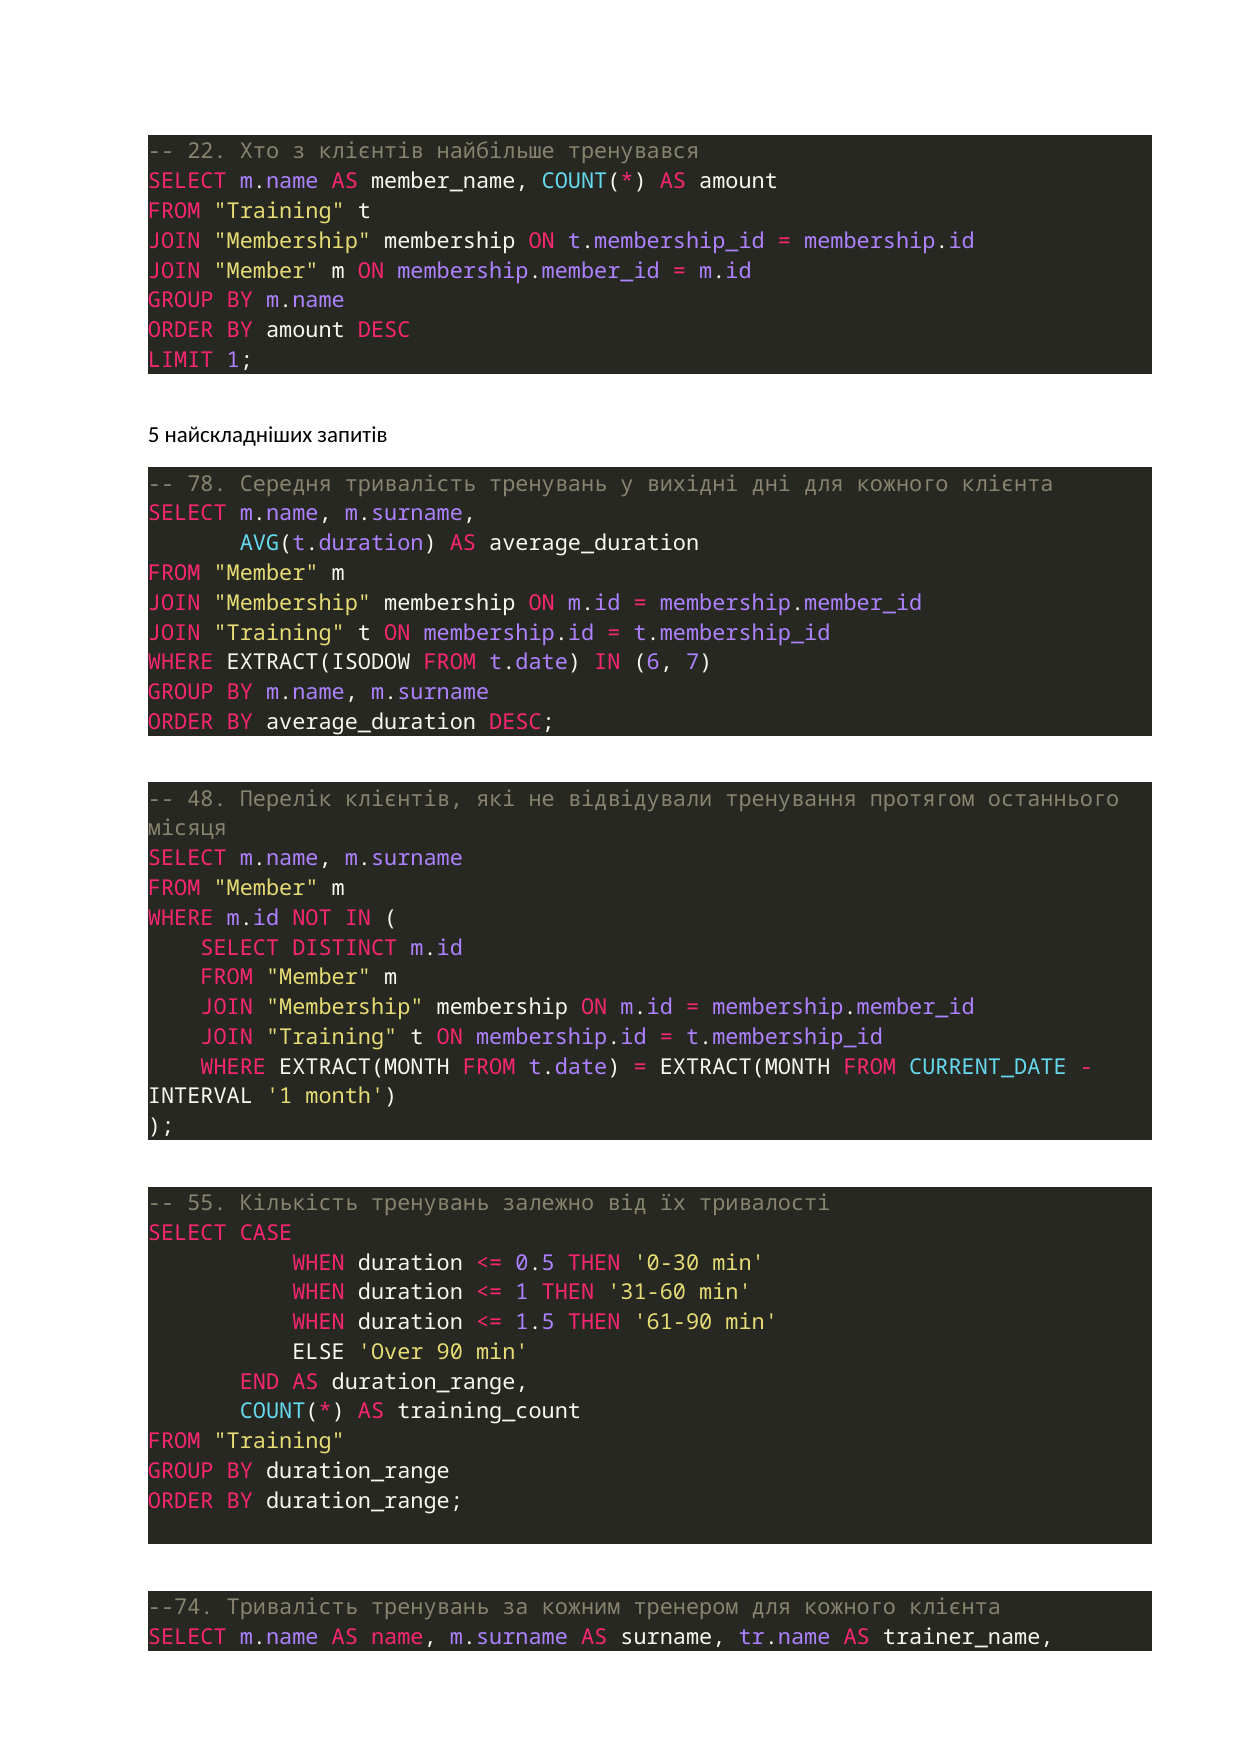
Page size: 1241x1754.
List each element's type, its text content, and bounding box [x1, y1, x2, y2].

text FROM "Member" m [148, 872, 1152, 902]
text -- 55. Кількість тренувань залежно від їх тривалості [148, 1187, 1152, 1217]
text JOIN "Training" t ON membership.id = t.membership_id [148, 616, 1152, 646]
text ); [148, 1110, 1152, 1140]
text SELECT m.name, m.surname [148, 842, 1152, 872]
text SELECT m.name AS name, m.surname AS surname, tr.name AS trainer_name, [148, 1621, 1152, 1651]
text WHERE m.id NOT IN ( [148, 902, 1152, 931]
text ORDER BY amount DESC [148, 314, 1152, 344]
text ORDER BY duration_range; [148, 1485, 1152, 1514]
text END AS duration_range, [148, 1366, 1152, 1395]
text SELECT DISTINCT m.id [148, 931, 1152, 961]
text GROUP BY duration_range [148, 1455, 1152, 1485]
text FROM "Training" t [148, 195, 1152, 225]
text WHERE EXTRACT(MONTH FROM t.date) = EXTRACT(MONTH FROM CURRENT_DATE - INTERVAL '1 month') [148, 1051, 1152, 1110]
text LIMIT 1; [148, 344, 1152, 374]
text WHEN duration <= 0.5 THEN '0-30 min' [148, 1246, 1152, 1276]
text ELSE 'Over 90 min' [148, 1336, 1152, 1366]
text -- 78. Середня тривалість тренувань у вихідні дні для кожного клієнта [148, 467, 1152, 497]
text JOIN "Member" m ON membership.member_id = m.id [148, 254, 1152, 284]
text 5 найскладніших запитів [148, 421, 1152, 449]
text JOIN "Training" t ON membership.id = t.membership_id [148, 1021, 1152, 1051]
text JOIN "Membership" membership ON m.id = membership.member_id [148, 991, 1152, 1021]
text --74. Тривалість тренувань за кожним тренером для кожного клієнта [148, 1591, 1152, 1621]
text SELECT CASE [148, 1217, 1152, 1246]
text -- 48. Перелік клієнтів, які не відвідували тренування протягом останнього місяця [148, 782, 1152, 842]
text SELECT m.name AS member_name, COUNT(*) AS amount [148, 165, 1152, 195]
text FROM "Training" [148, 1425, 1152, 1455]
text SELECT m.name, m.surname, [148, 497, 1152, 527]
text FROM "Member" m [148, 557, 1152, 587]
text FROM "Member" m [148, 961, 1152, 991]
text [148, 225, 1152, 254]
text WHEN duration <= 1.5 THEN '61-90 min' [148, 1306, 1152, 1336]
text COUNT(*) AS training_count [148, 1395, 1152, 1425]
text GROUP BY m.name, m.surname [148, 676, 1152, 706]
text GROUP BY m.name [148, 284, 1152, 314]
text -- 22. Хто з клієнтів найбільше тренувався [148, 135, 1152, 165]
text AVG(t.duration) AS average_duration [148, 527, 1152, 557]
text JOIN "Membership" membership ON m.id = membership.member_id [148, 587, 1152, 616]
text ORDER BY average_duration DESC; [148, 706, 1152, 736]
text WHEN duration <= 1 THEN '31-60 min' [148, 1276, 1152, 1306]
text WHERE EXTRACT(ISODOW FROM t.date) IN (6, 7) [148, 646, 1152, 676]
